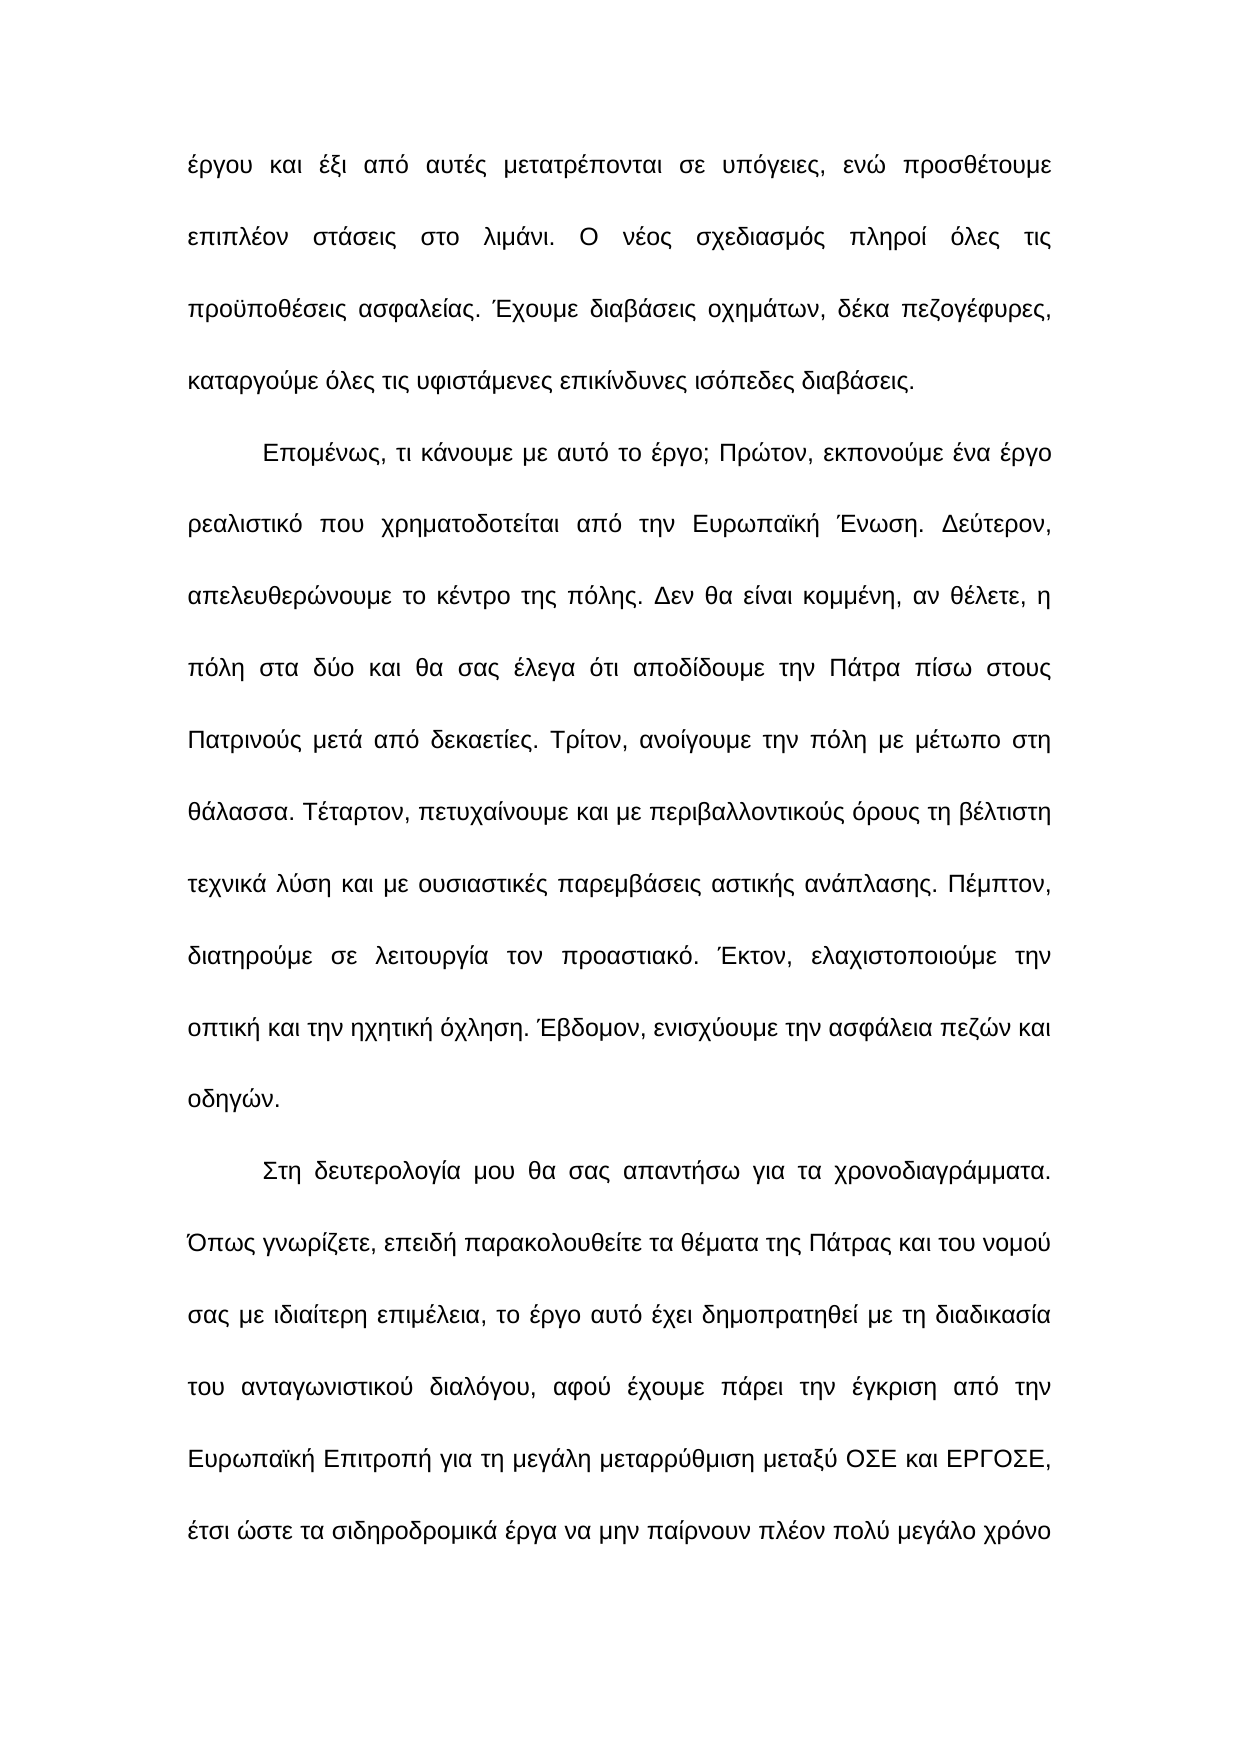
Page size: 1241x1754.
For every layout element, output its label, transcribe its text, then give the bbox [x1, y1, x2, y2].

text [187, 1156, 1053, 1544]
text Επομένως, τι κάνουμε με αυτό το έργο; Πρώτον, εκπονούμε ένα έργο ρεαλιστικό που χρηματοδοτείται από την Ευρωπαϊκή Ένωση. Δεύτερον, απελευθερώνουμε το κέντρο της πόλης. Δεν θα είναι κομμένη, αν θέλετε, η πόλη στα δύο και θα σας έλεγα ότι αποδίδουμε την Πάτρα πίσω στους Πατρινούς μετά από δεκαετίες. Τρίτον, ανοίγουμε την πόλη με μέτωπο στη θάλασσα. Τέταρτον, πετυχαίνουμε και με περιβαλλοντικούς όρους τη βέλτιστη τεχνικά λύση και με ουσιαστικές παρεμβάσεις αστικής ανάπλασης. Πέμπτον, διατηρούμε σε λειτουργία τον προαστιακό. Έκτον, ελαχιστοποιούμε την οπτική και την ηχητική όχληση. Έβδομον, ενισχύουμε την ασφάλεια πεζών και οδηγών. [187, 437, 1053, 1113]
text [187, 150, 1053, 394]
